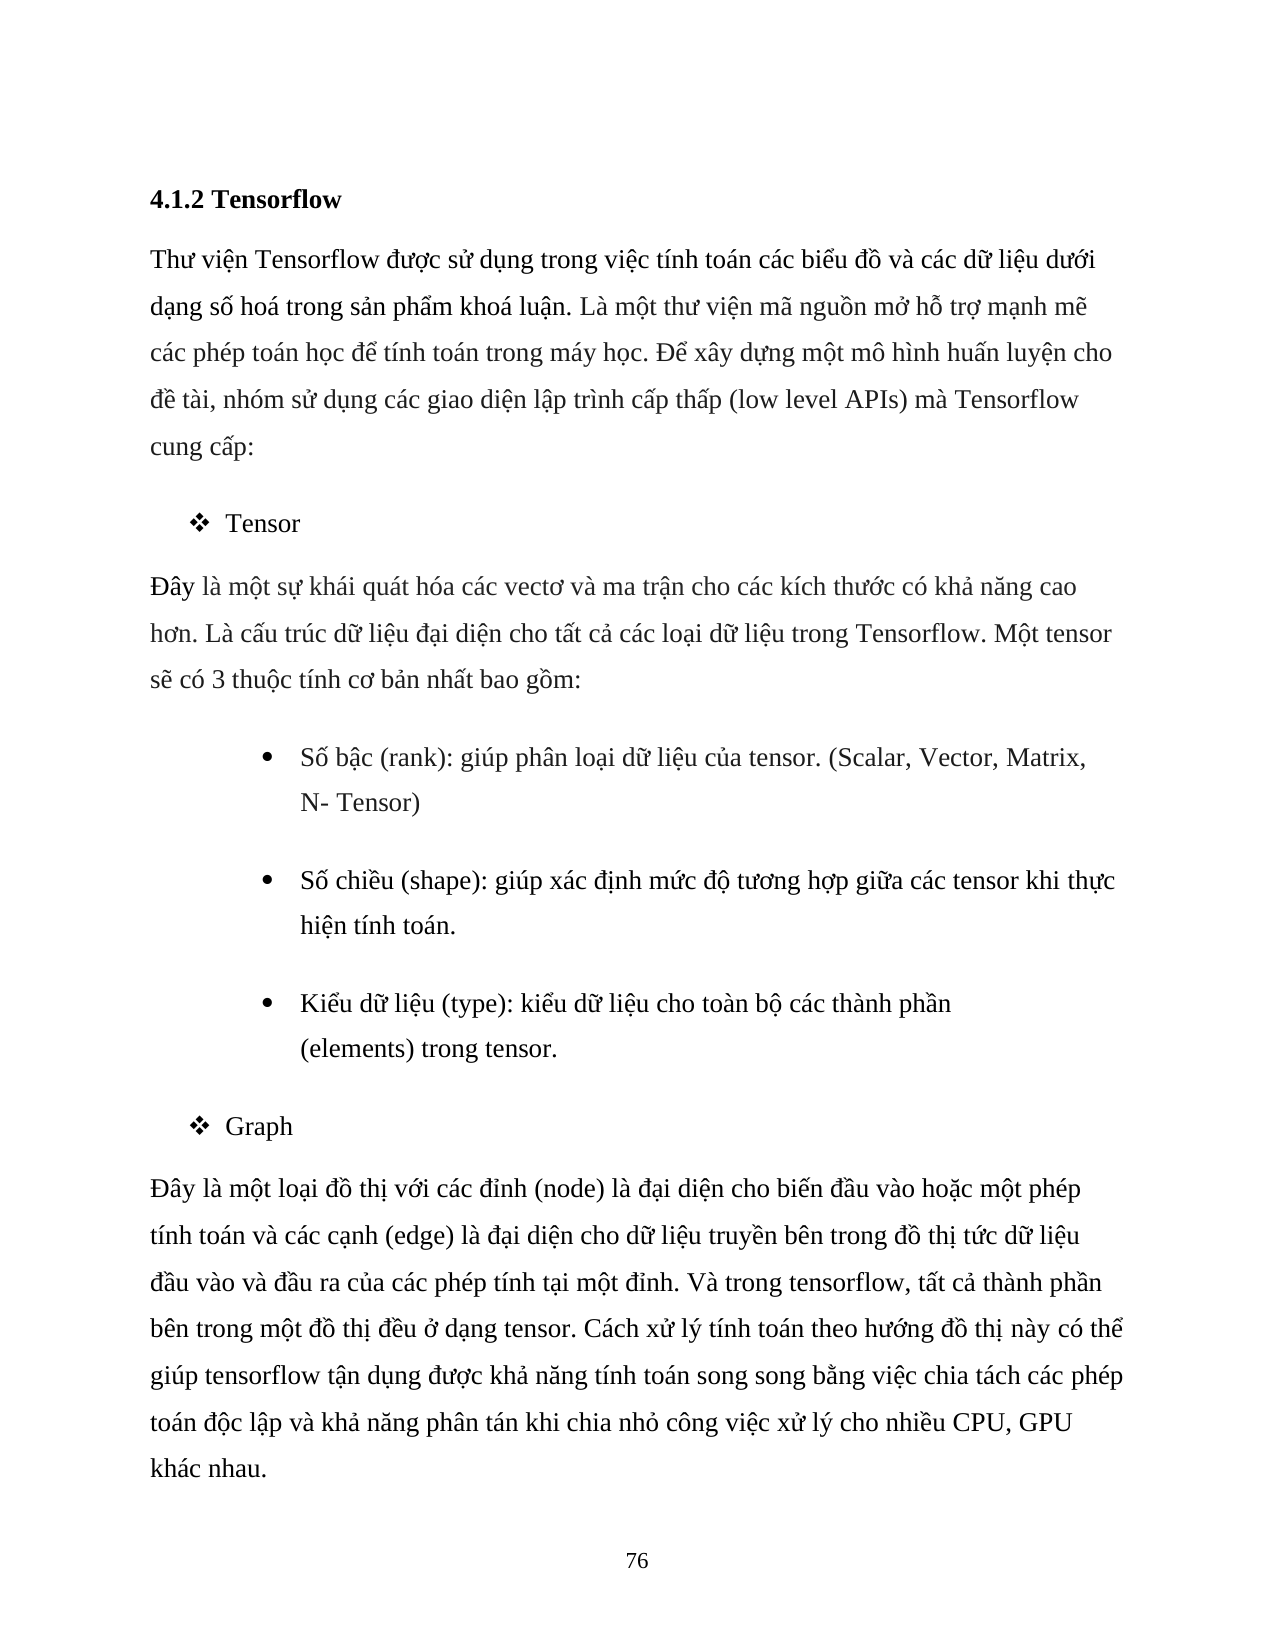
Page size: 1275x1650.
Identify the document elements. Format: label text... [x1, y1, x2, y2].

list Tensor [187, 507, 1137, 539]
list Graph [187, 1110, 1137, 1141]
list Số chiều (shape): giúp xác định mức độ tương hợp giữa các tensor khi thực hiện tính toán. [263, 864, 1116, 941]
subtitle Tensorflow [150, 183, 1137, 214]
list Kiểu dữ liệu (type): kiểu dữ liệu cho toàn bộ các thành phần (elements) trong tensor. [263, 987, 1073, 1064]
list Số bậc (rank): giúp phân loại dữ liệu của tensor. (Scalar, Vector, Matrix, N- Tensor) [263, 741, 1115, 818]
text Thư viện Tensorflow được sử dụng trong việc tính toán các biểu đồ và các dữ liệu dưới dạng số hoá trong sản phẩm khoá luận. Là một thư viện mã nguồn mở hỗ trợ mạnh mẽ các phép toán học để tính toán trong máy học. Để xây dựng một mô hình huấn luyện cho đề tài, nhóm sử dụng các giao diện lập trình cấp thấp (low level APIs) mà Tensorflow cung cấp: [150, 243, 1115, 461]
text Đây là một loại đồ thị với các đỉnh (node) là đại diện cho biến đầu vào hoặc một phép tính toán và các cạnh (edge) là đại diện cho dữ liệu truyền bên trong đồ thị tức dữ liệu đầu vào và đầu ra của các phép tính tại một đỉnh. Và trong tensorflow, tất cả thành phần bên trong một đồ thị đều ở dạng tensor. Cách xử lý tính toán theo hướng đồ thị này có thể giúp tensorflow tận dụng được khả năng tính toán song song bằng việc chia tách các phép toán độc lập và khả năng phân tán khi chia nhỏ công việc xử lý cho nhiều CPU, GPU khác nhau. [150, 1172, 1124, 1484]
text Đây là một sự khái quát hóa các vectơ và ma trận cho các kích thước có khả năng cao hơn. Là cấu trúc dữ liệu đại diện cho tất cả các loại dữ liệu trong Tensorflow. Một tensor sẽ có 3 thuộc tính cơ bản nhất bao gồm: [150, 570, 1115, 694]
